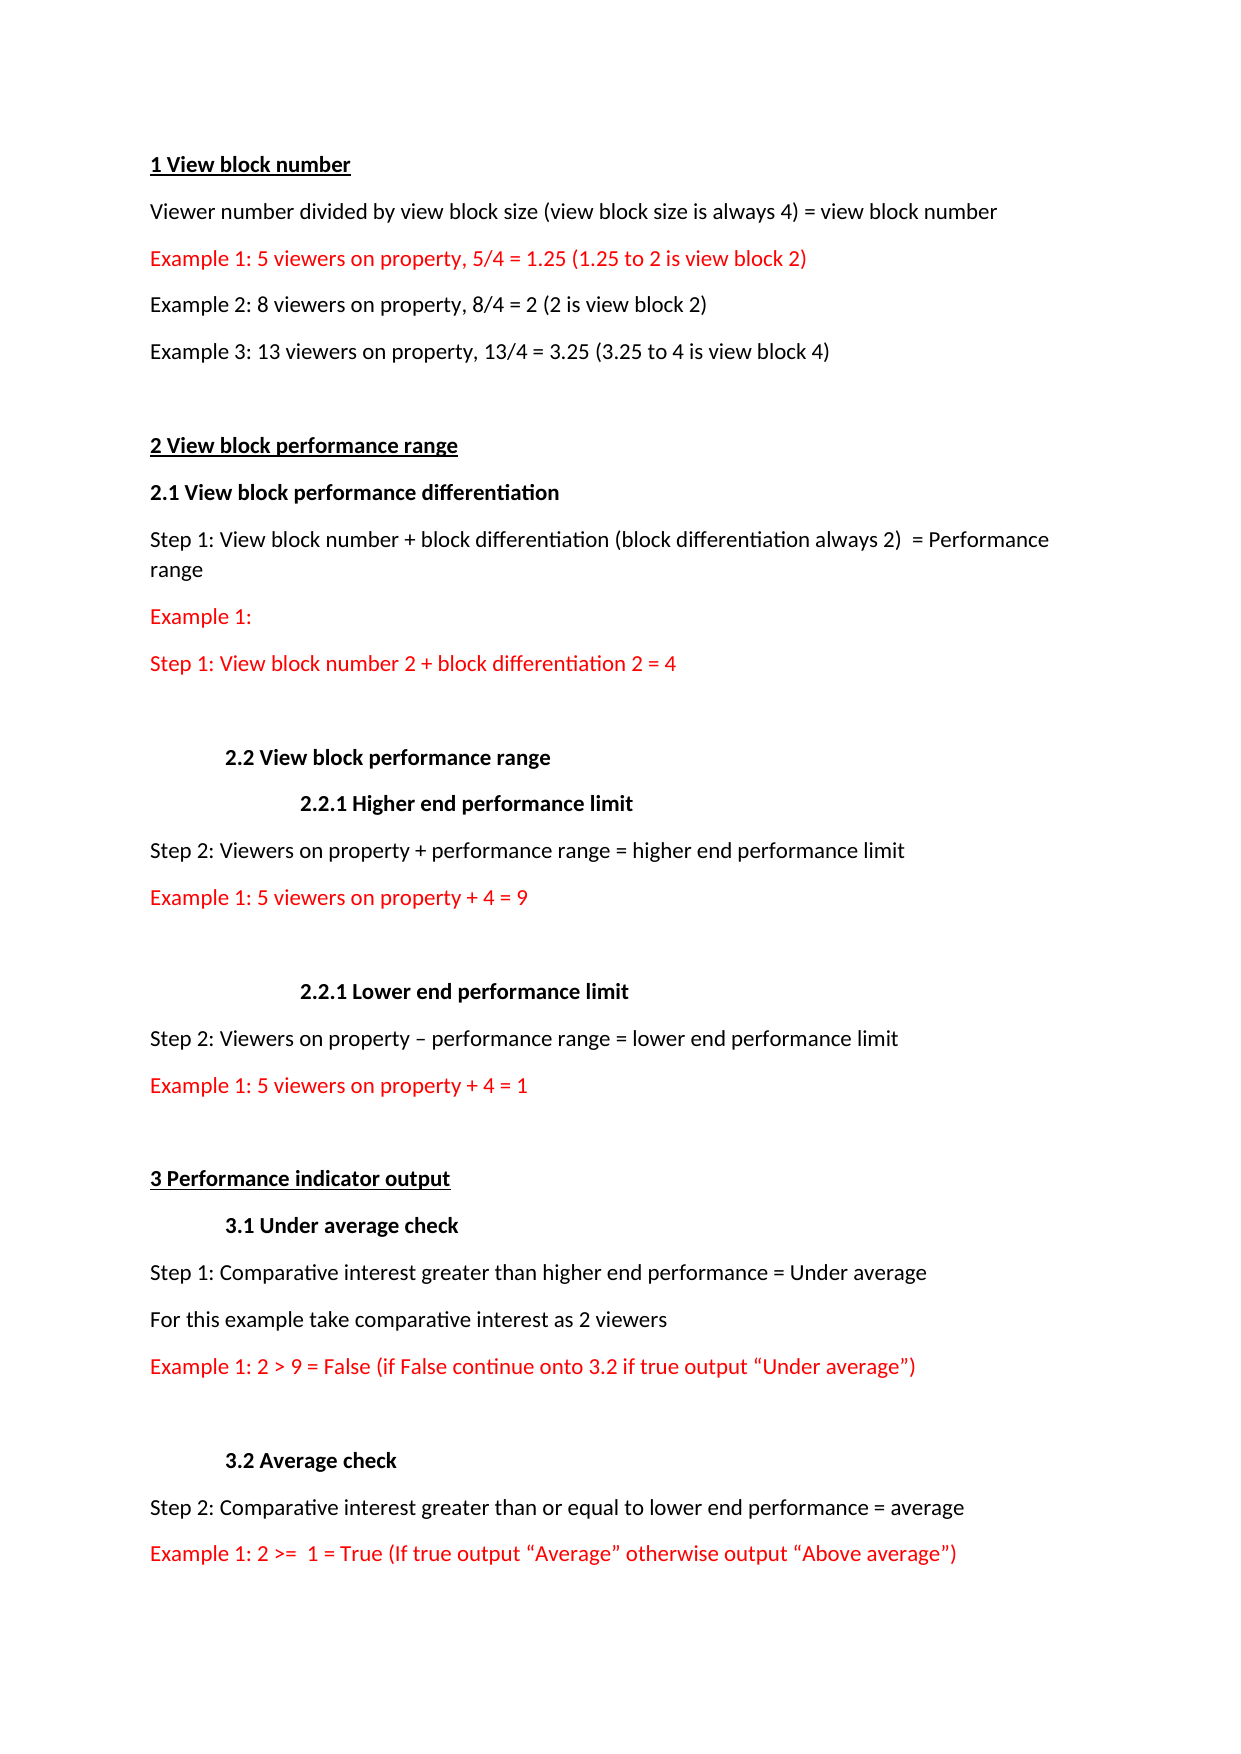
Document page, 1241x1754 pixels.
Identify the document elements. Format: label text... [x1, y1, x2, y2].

text Step 1: Comparative interest greater than higher end performance = Under average [150, 1258, 1090, 1286]
text 2.2 View block performance range [150, 743, 1090, 771]
text Example 1: 2 > 9 = False (if False continue onto 3.2 if true output “Under average”) [150, 1352, 1090, 1380]
text For this example take comparative interest as 2 viewers [150, 1305, 1090, 1333]
text Step 2: Viewers on property – performance range = lower end performance limit [150, 1024, 1090, 1052]
text 2.1 View block performance differentiation [150, 478, 1090, 506]
text Example 1: 5 viewers on property + 4 = 1 [150, 1071, 1090, 1099]
text 1 View block number [150, 150, 1090, 178]
text Step 1: View block number 2 + block differentiation 2 = 4 [150, 649, 1090, 677]
text Viewer number divided by view block size (view block size is always 4) = view block number [150, 197, 1090, 225]
text Example 1: [150, 602, 1090, 630]
text 2.2.1 Higher end performance limit [225, 789, 1090, 818]
text 2.2.1 Lower end performance limit [225, 977, 1090, 1005]
text Example 1: 2 >= 1 = True (If true output “Average” otherwise output “Above average”) [150, 1539, 1090, 1568]
text Step 2: Comparative interest greater than or equal to lower end performance = average [150, 1493, 1090, 1521]
text Example 3: 13 viewers on property, 13/4 = 3.25 (3.25 to 4 is view block 4) [150, 337, 1090, 366]
text 3.1 Under average check [150, 1211, 1090, 1239]
text 3.2 Average check [150, 1446, 1090, 1474]
text 2 View block performance range [150, 431, 1090, 459]
text 3 Performance indicator output [150, 1164, 1090, 1193]
text Step 1: View block number + block differentiation (block differentiation always 2) = Performance range [150, 525, 1090, 583]
text Example 1: 5 viewers on property, 5/4 = 1.25 (1.25 to 2 is view block 2) [150, 244, 1090, 272]
text Example 1: 5 viewers on property + 4 = 9 [150, 883, 1090, 911]
text Step 2: Viewers on property + performance range = higher end performance limit [150, 836, 1090, 864]
text Example 2: 8 viewers on property, 8/4 = 2 (2 is view block 2) [150, 291, 1090, 319]
